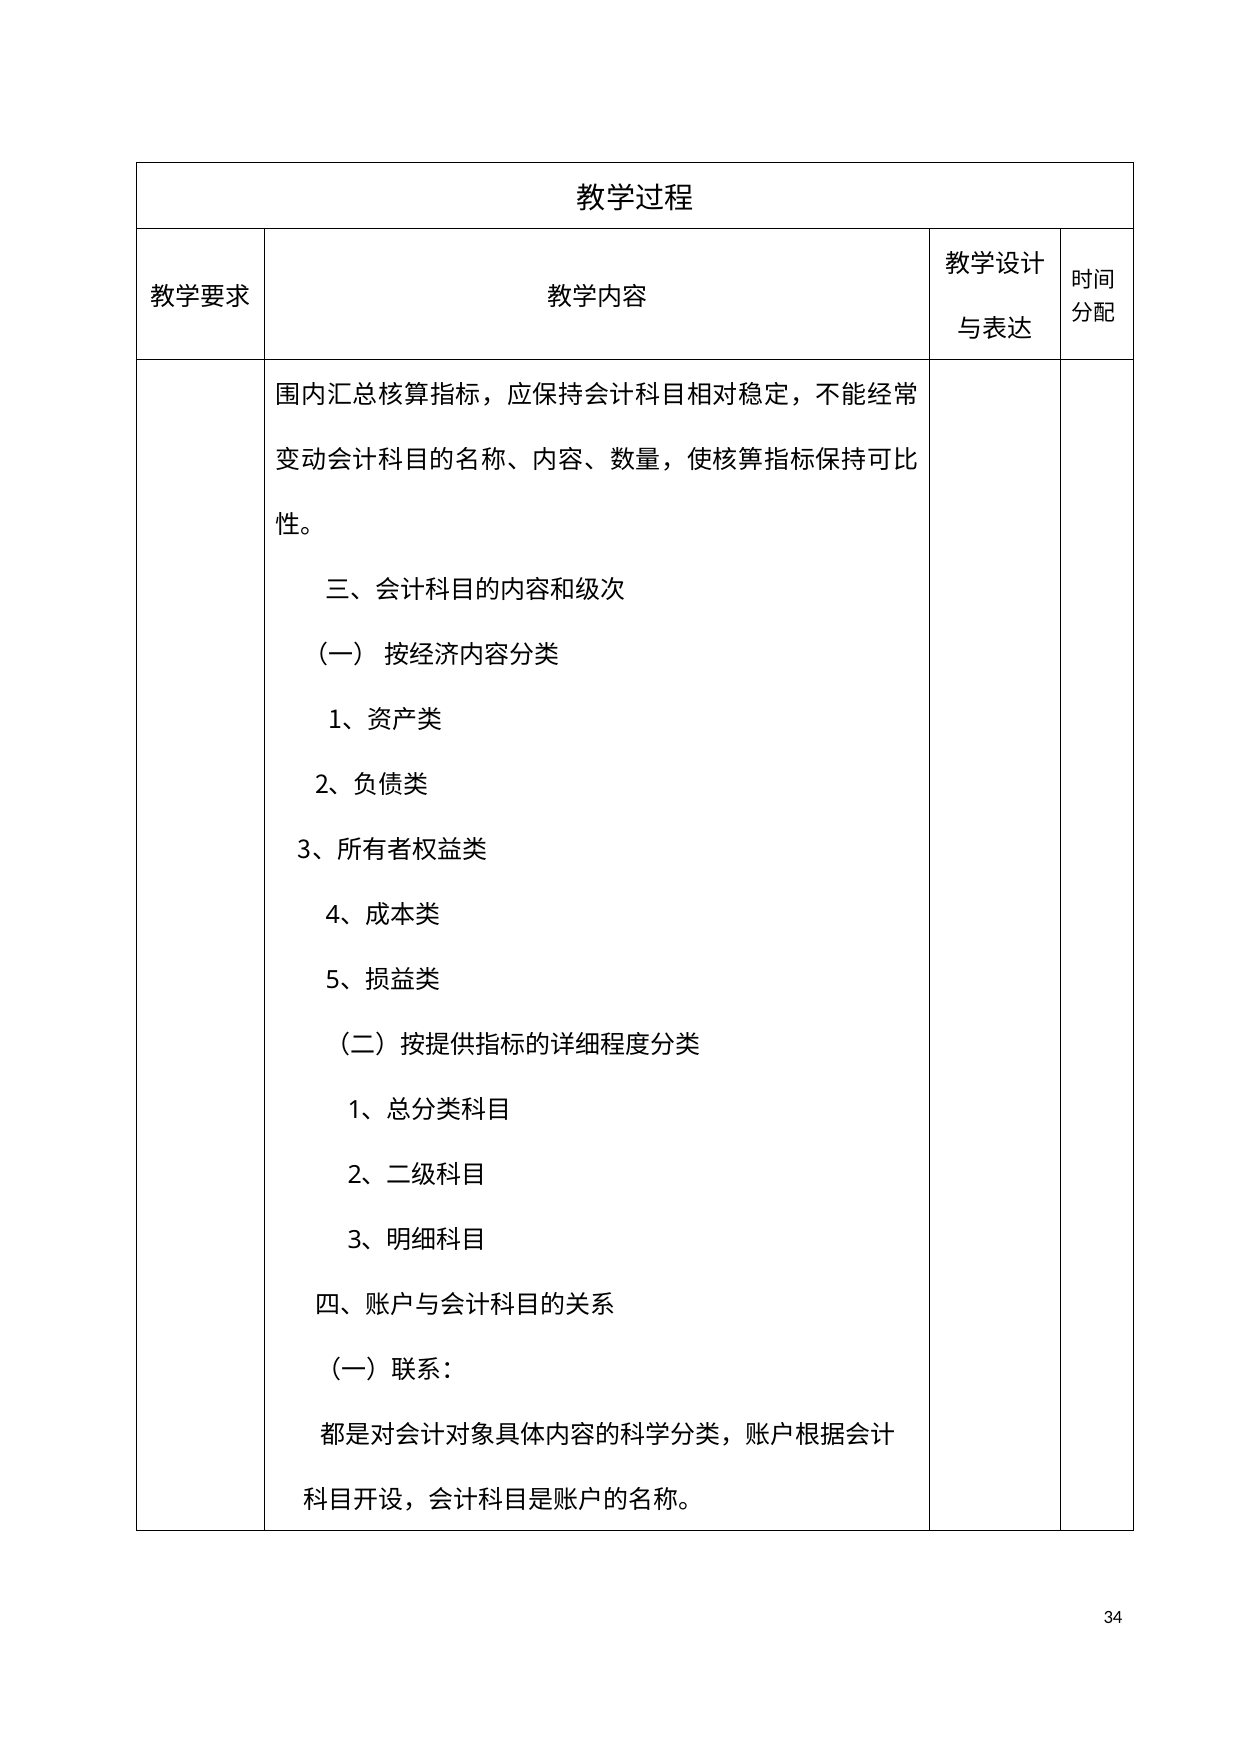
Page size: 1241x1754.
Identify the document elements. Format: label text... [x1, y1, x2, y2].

table_cell 时间分配 [1061, 229, 1133, 359]
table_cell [930, 360, 1060, 1530]
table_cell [265, 360, 929, 1530]
table_cell 教学要求 [137, 229, 264, 359]
table_header 教学过程 [137, 163, 1133, 228]
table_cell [137, 360, 264, 1530]
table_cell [1061, 360, 1133, 1530]
table_cell 教学内容 [265, 229, 929, 359]
table_cell 教学设计与表达 [930, 229, 1060, 359]
